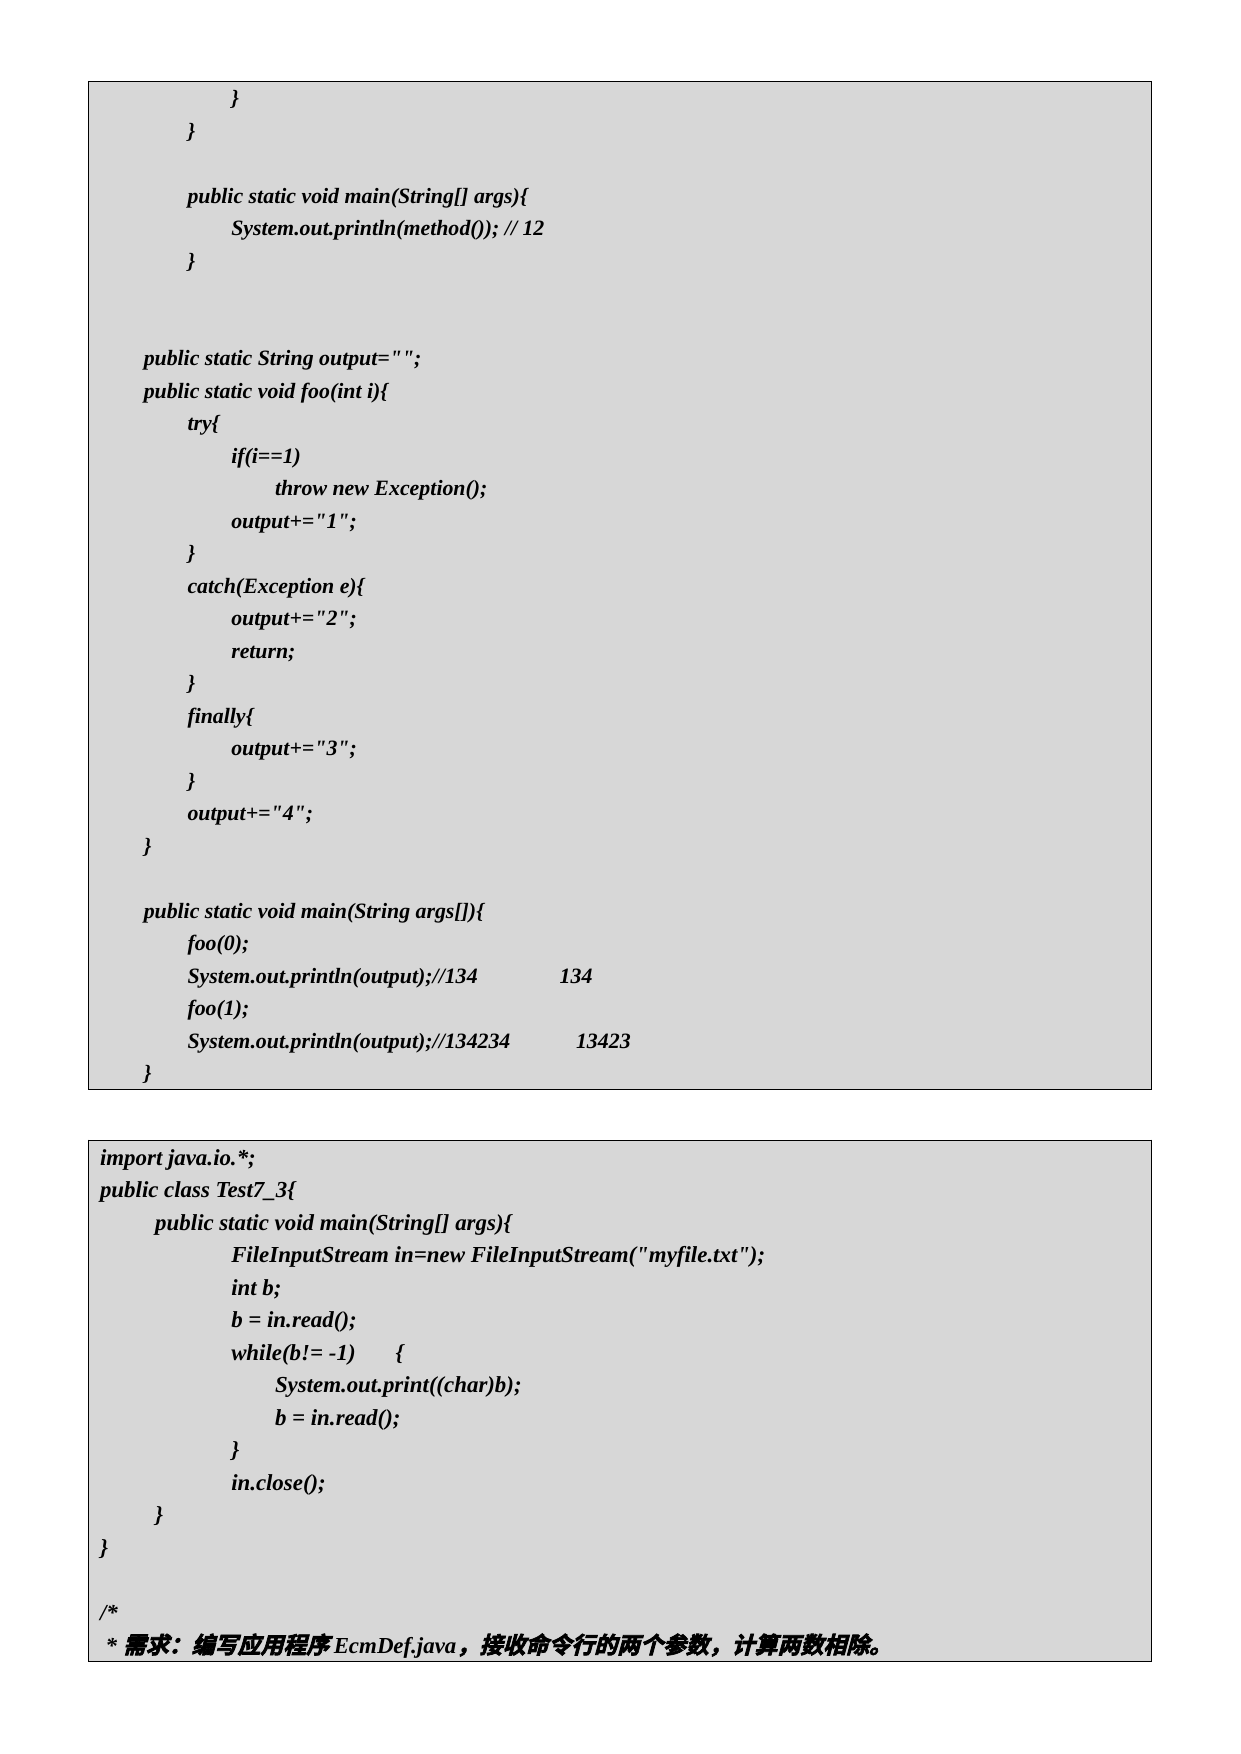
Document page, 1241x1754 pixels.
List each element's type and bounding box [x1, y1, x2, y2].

table_header [89, 1141, 1151, 1661]
table_header [89, 82, 1151, 1089]
